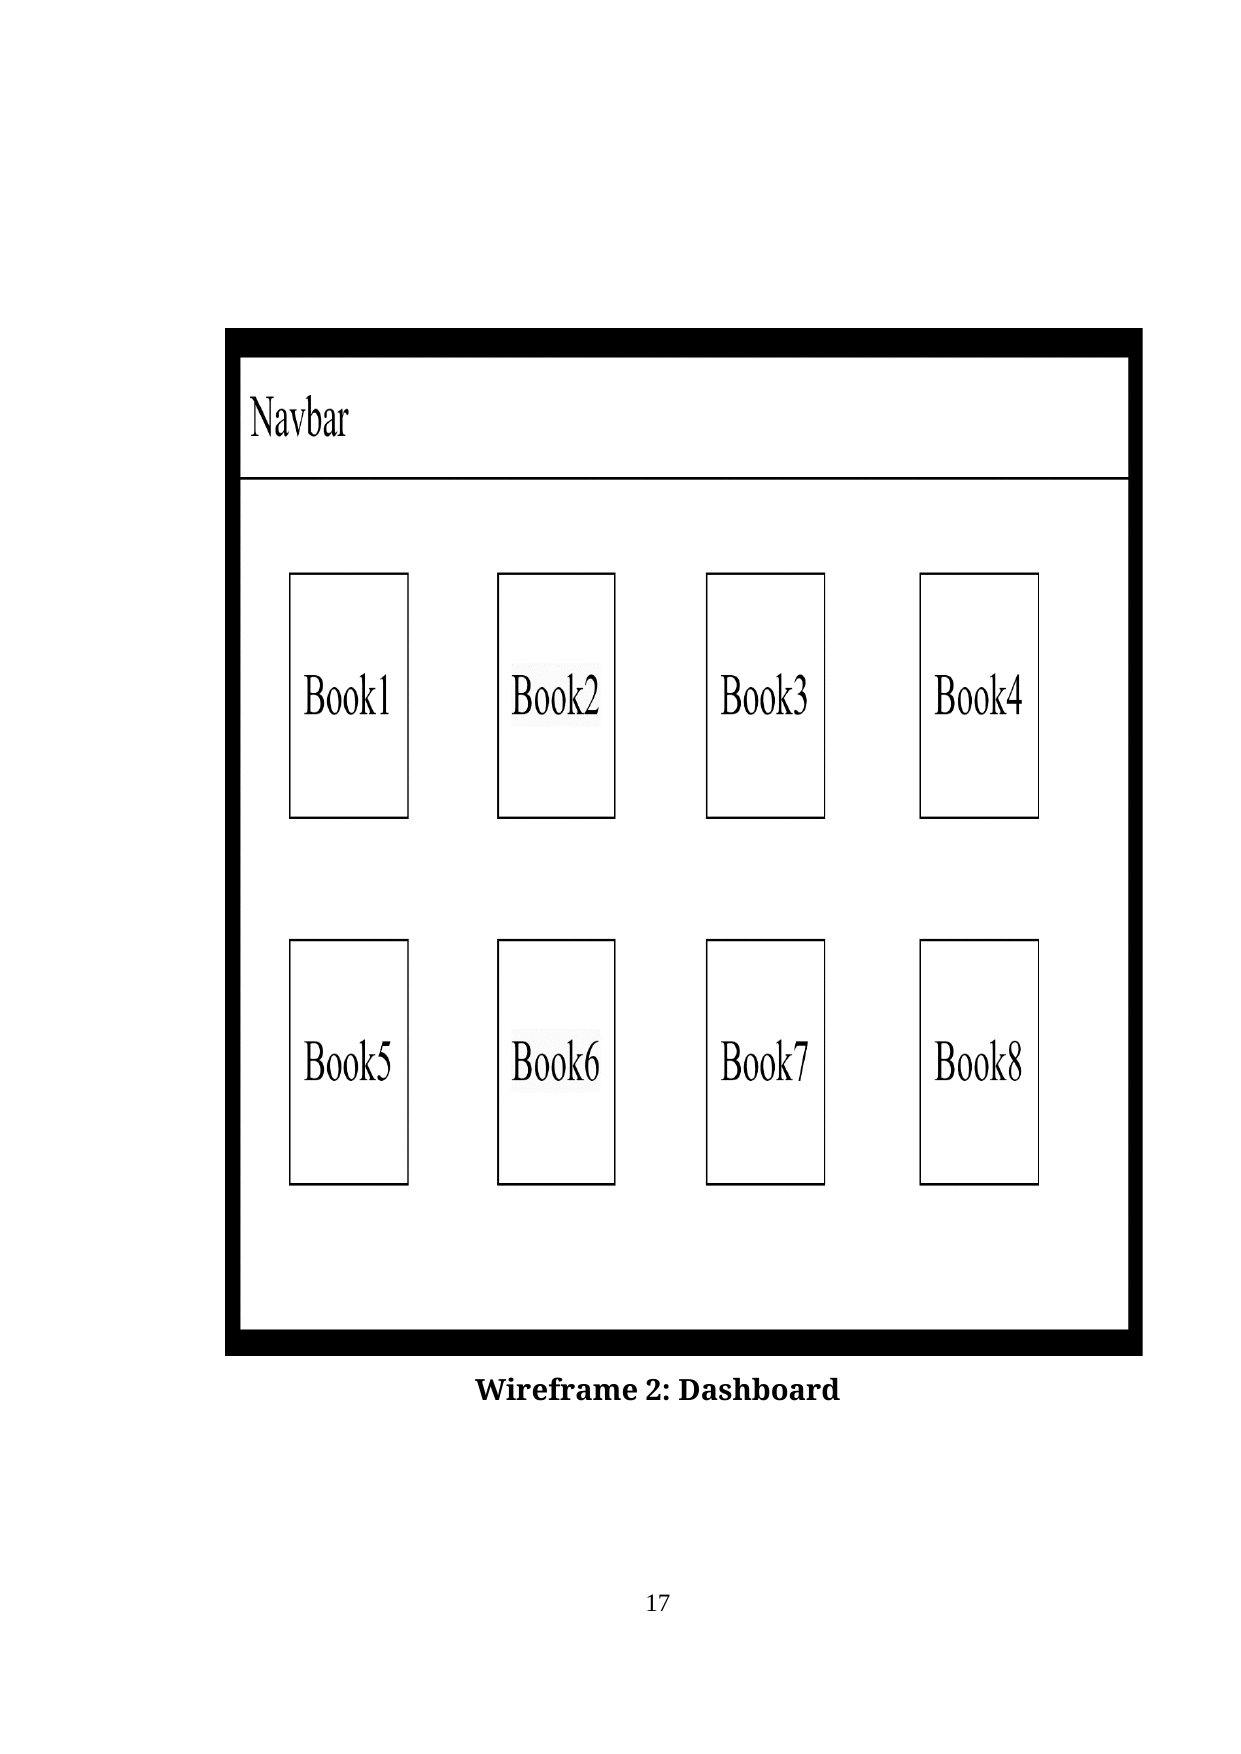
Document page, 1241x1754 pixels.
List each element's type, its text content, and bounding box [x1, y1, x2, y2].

picture [225, 328, 1143, 1356]
text Wireframe 2: Dashboard [225, 1369, 1090, 1409]
